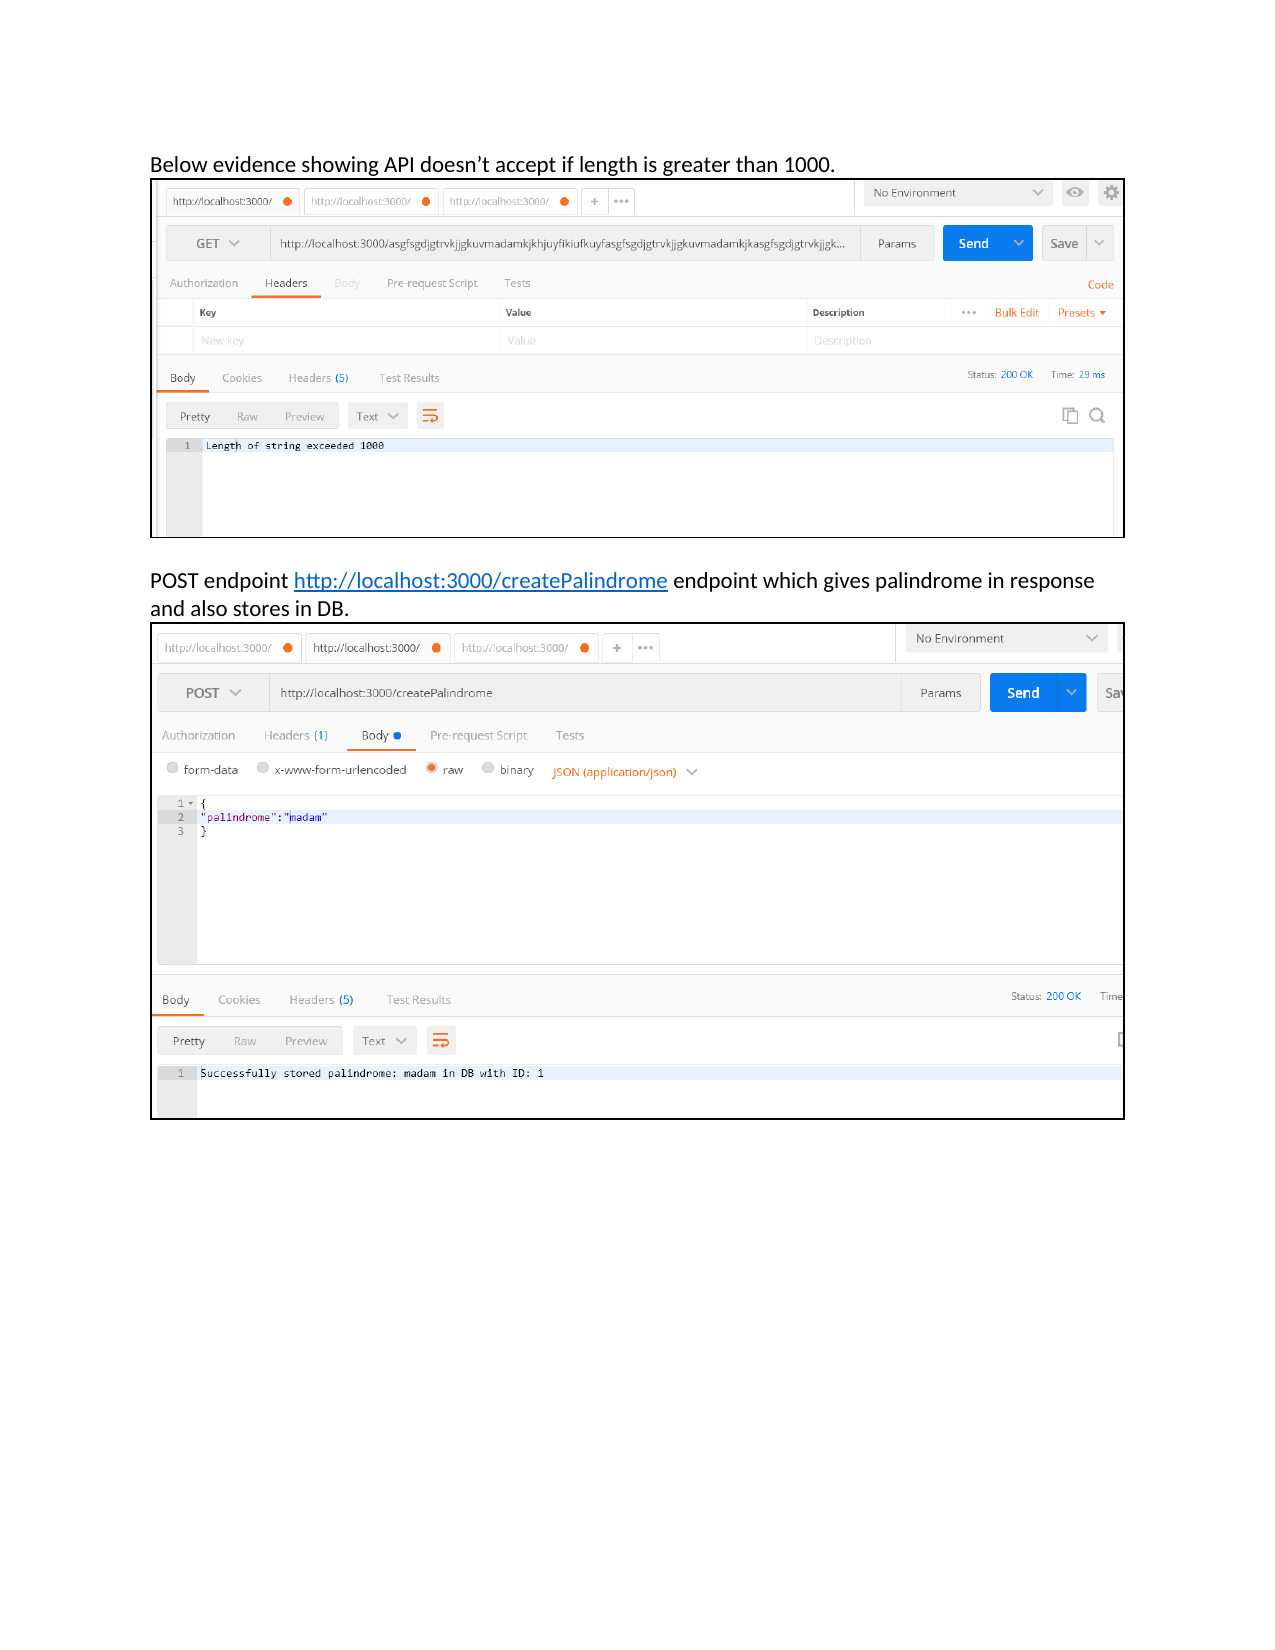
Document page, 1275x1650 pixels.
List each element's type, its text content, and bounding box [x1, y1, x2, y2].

text POST endpoint http://localhost:3000/createPalindrome endpoint which gives palindrome in response and also stores in DB. [150, 566, 1125, 622]
text Below evidence showing API doesn’t accept if length is greater than 1000. [150, 150, 1125, 178]
picture [152, 624, 1123, 1118]
picture [152, 180, 1123, 537]
